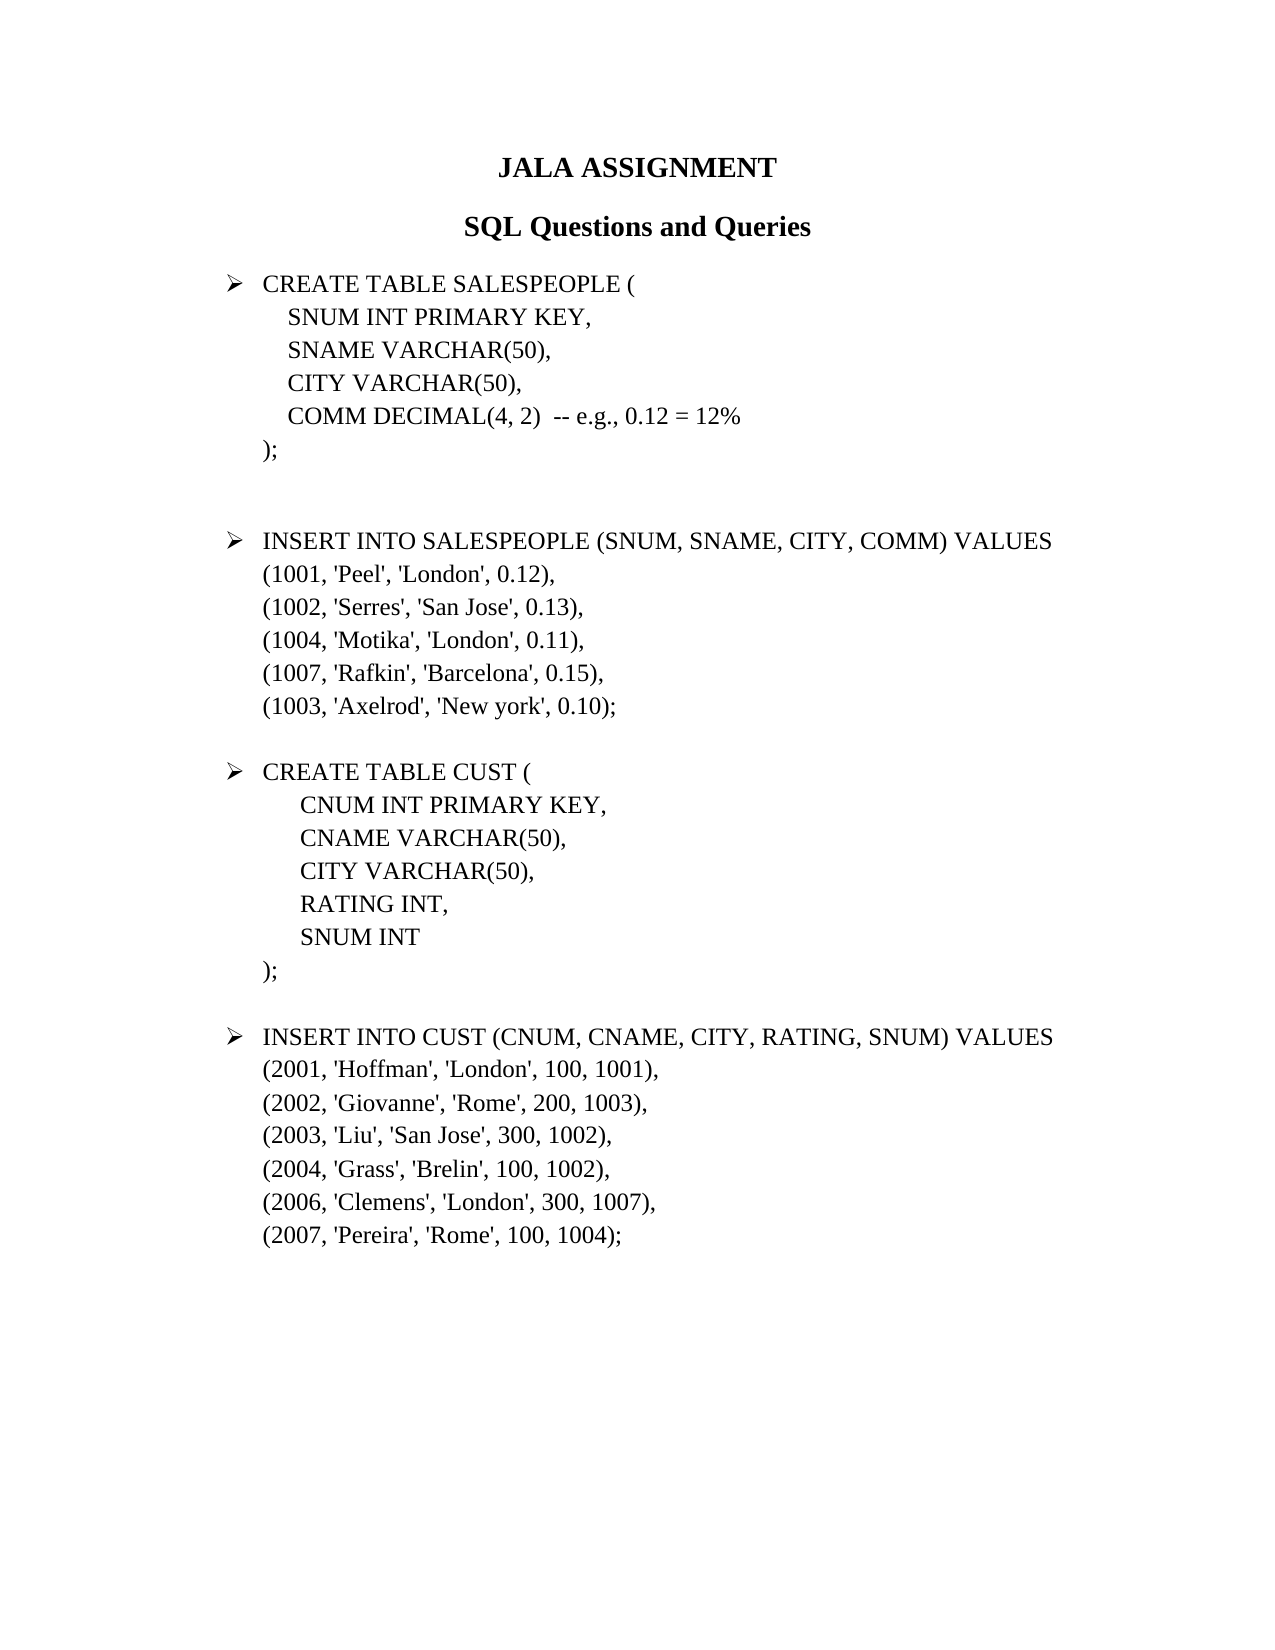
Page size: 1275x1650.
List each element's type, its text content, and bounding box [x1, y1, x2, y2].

text (2007, 'Pereira', 'Rome', 100, 1004); [262, 1220, 1087, 1248]
text CNAME VARCHAR(50), [225, 823, 1087, 852]
text (1003, 'Axelrod', 'New york', 0.10); [262, 691, 1087, 720]
text SNUM INT PRIMARY KEY, [262, 302, 1087, 331]
text SQL Questions and Queries [187, 209, 1087, 243]
text SNUM INT [300, 922, 1087, 951]
text ); [187, 956, 1087, 984]
text (2006, 'Clemens', 'London', 300, 1007), [262, 1187, 1087, 1215]
text (2001, 'Hoffman', 'London', 100, 1001), [262, 1054, 1087, 1083]
text (2004, 'Grass', 'Brelin', 100, 1002), [262, 1154, 1087, 1182]
list INSERT INTO CUST (CNUM, CNAME, CITY, RATING, SNUM) VALUES [225, 1022, 1087, 1050]
text (2003, 'Liu', 'San Jose', 300, 1002), [262, 1121, 1087, 1149]
text (2002, 'Giovanne', 'Rome', 200, 1003), [262, 1088, 1087, 1116]
text CNUM INT PRIMARY KEY, [262, 790, 1087, 819]
text RATING INT, [300, 889, 1087, 918]
text SNAME VARCHAR(50), [262, 335, 1087, 363]
text JALA ASSIGNMENT [187, 150, 1087, 183]
text CITY VARCHAR(50), [262, 368, 1087, 397]
text (1002, 'Serres', 'San Jose', 0.13), [262, 592, 1087, 621]
text (1001, 'Peel', 'London', 0.12), [262, 559, 1087, 588]
text (1007, 'Rafkin', 'Barcelona', 0.15), [262, 658, 1087, 687]
list CREATE TABLE CUST ( [225, 757, 1087, 786]
text (1004, 'Motika', 'London', 0.11), [262, 625, 1087, 654]
text COMM DECIMAL(4, 2) -- e.g., 0.12 = 12% [262, 401, 1087, 429]
text CITY VARCHAR(50), [300, 856, 1087, 885]
list CREATE TABLE SALESPEOPLE ( [225, 269, 1087, 297]
list INSERT INTO SALESPEOPLE (SNUM, SNAME, CITY, COMM) VALUES [225, 526, 1087, 555]
text ); [262, 434, 1087, 463]
